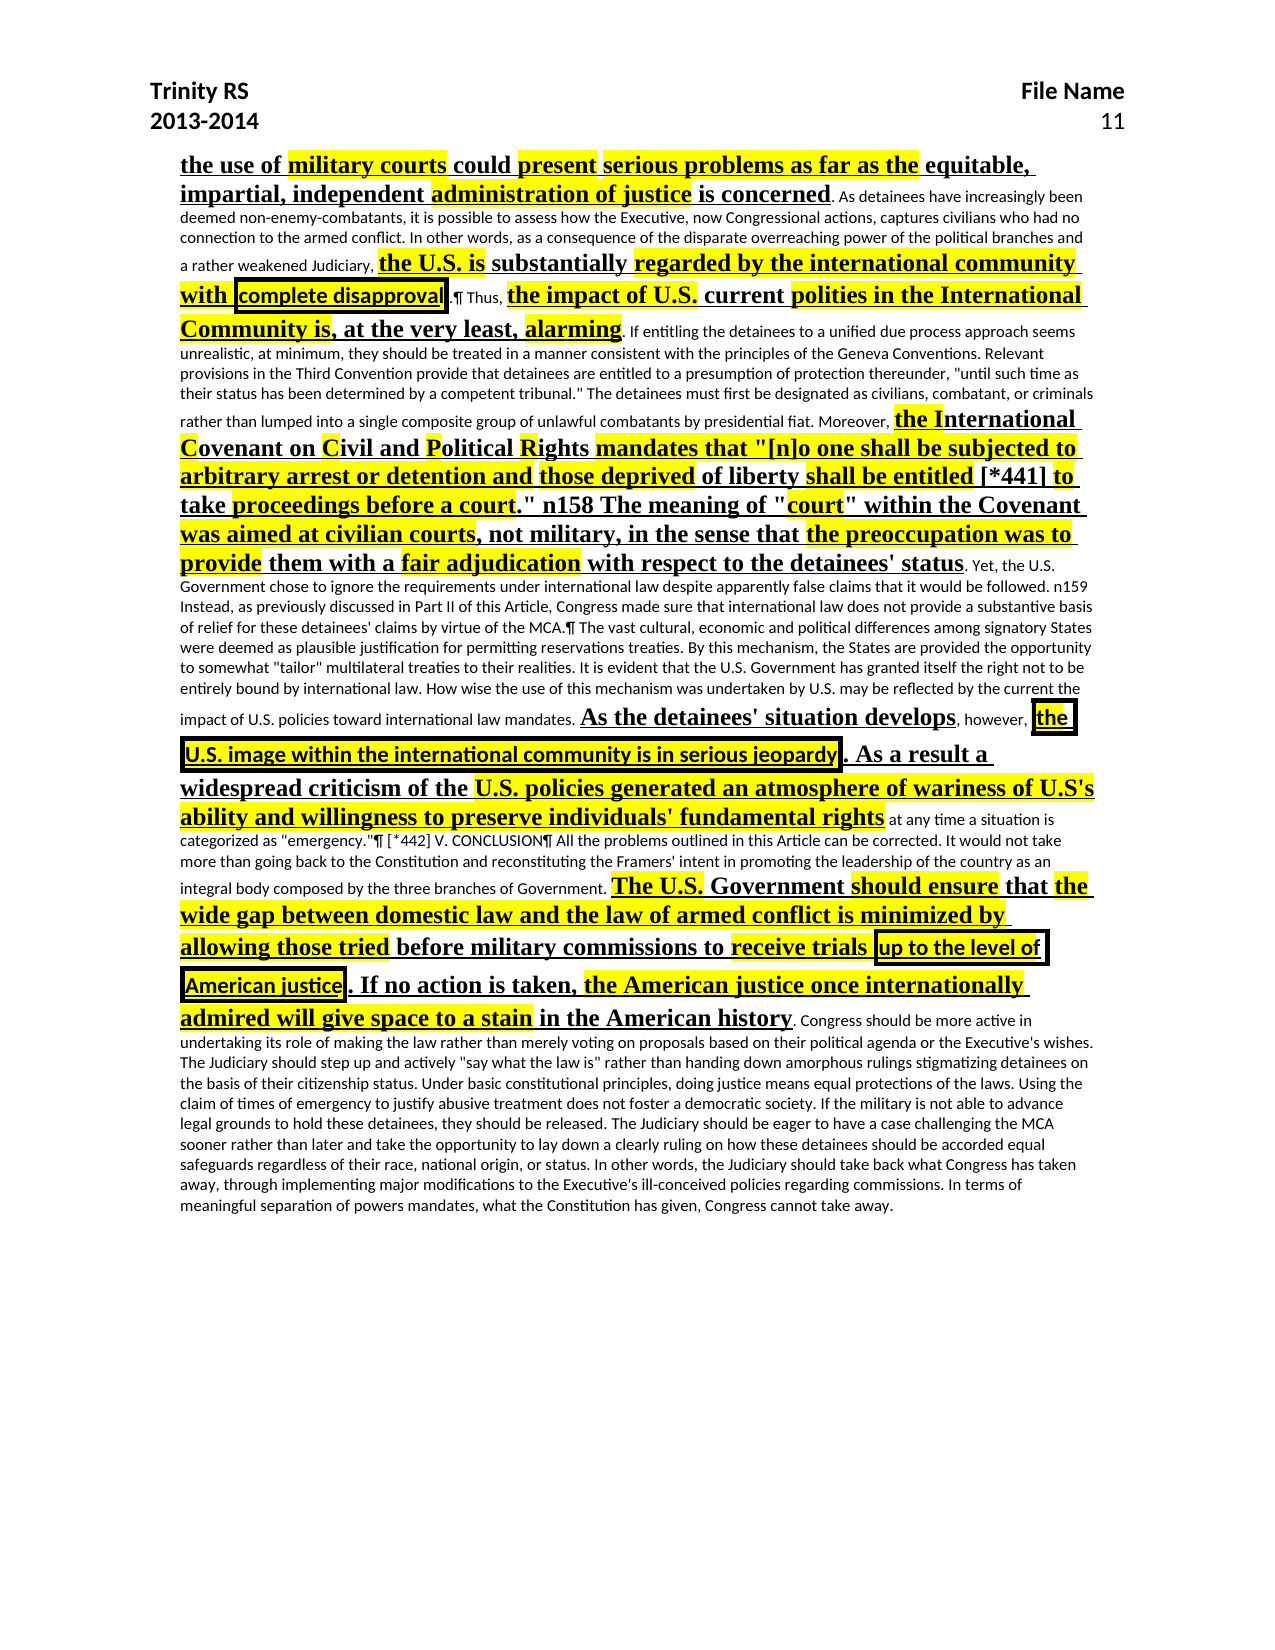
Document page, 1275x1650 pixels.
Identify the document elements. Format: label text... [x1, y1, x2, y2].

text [180, 150, 1095, 798]
